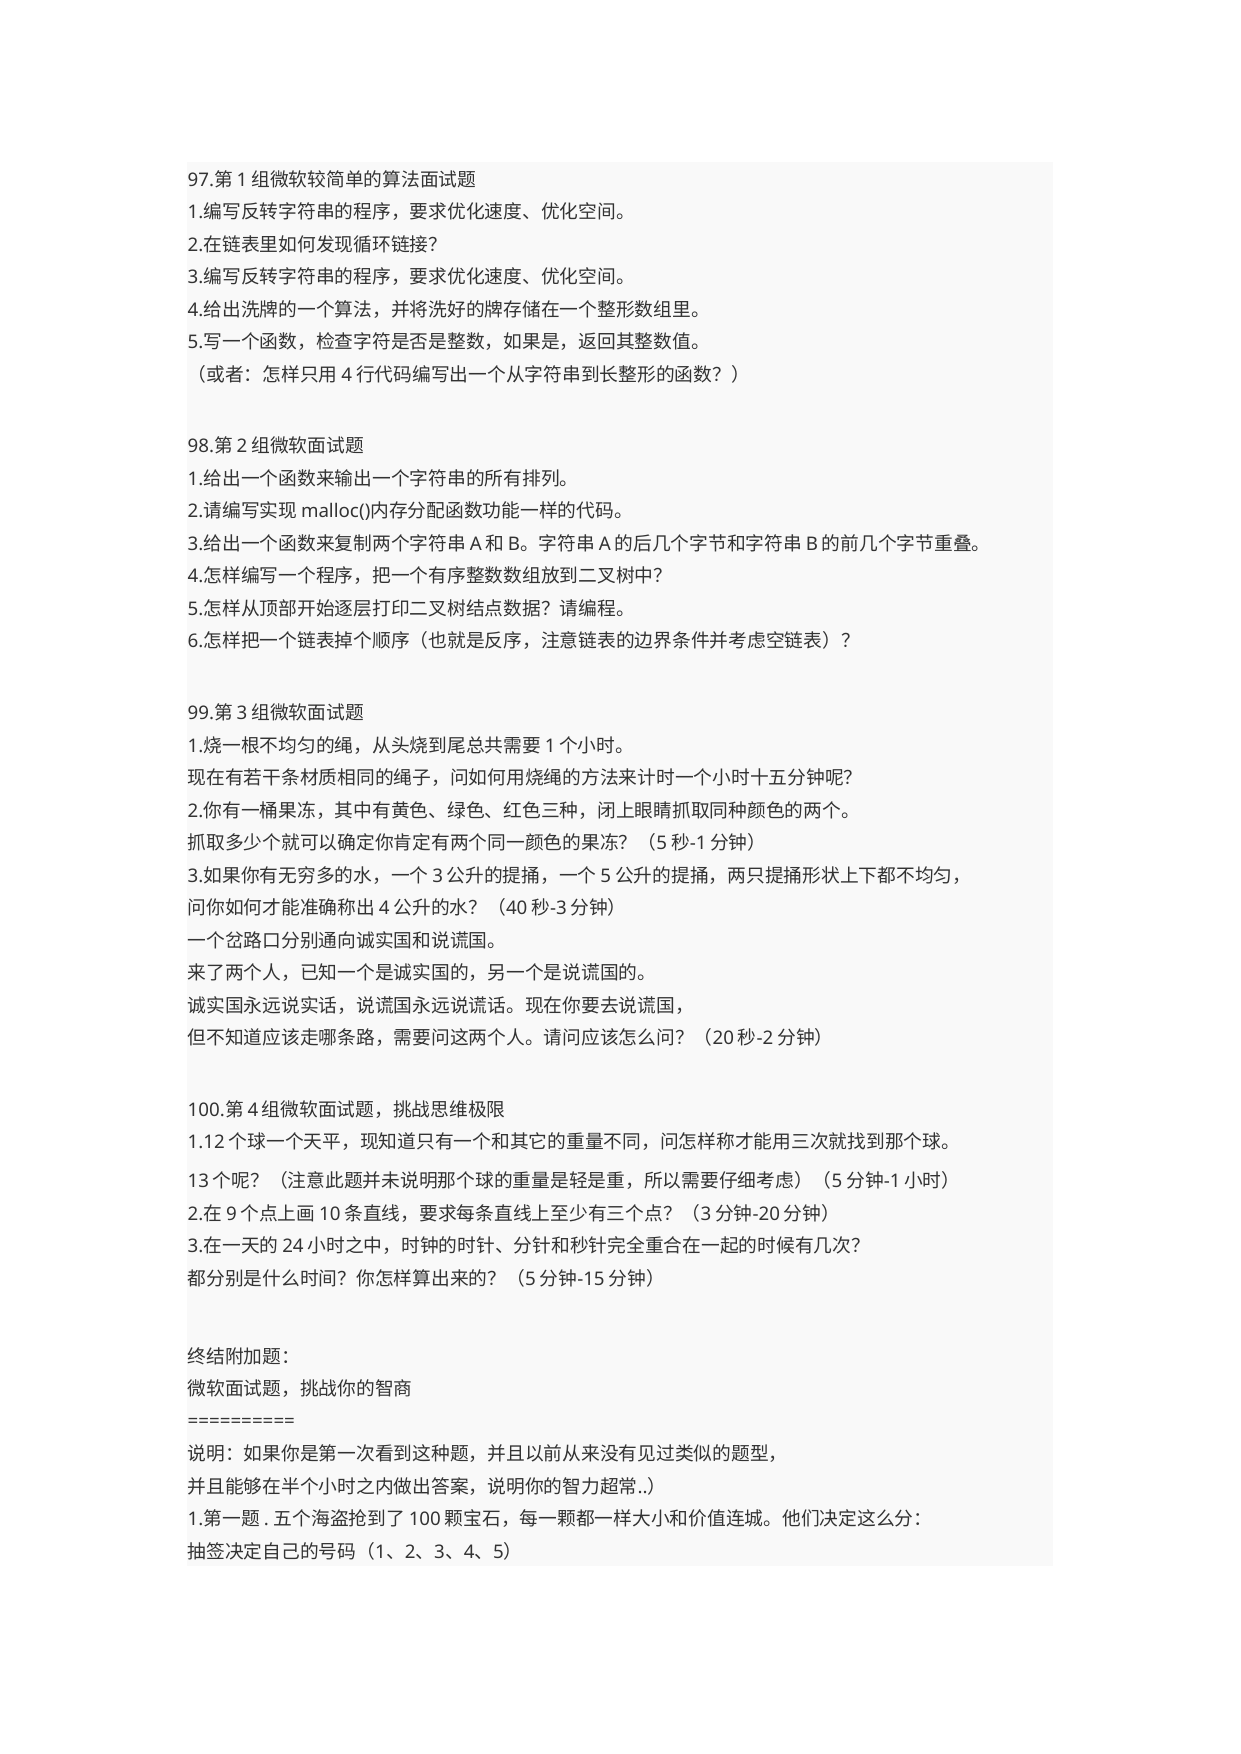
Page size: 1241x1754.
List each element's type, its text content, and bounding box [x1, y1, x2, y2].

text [187, 1339, 1053, 1566]
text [187, 162, 1053, 389]
text 99.第3组微软面试题 1.烧一根不均匀的绳，从头烧到尾总共需要1个小时。 现在有若干条材质相同的绳子，问如何用烧绳的方法来计时一个小时十五分钟呢？ 2.你有一桶果冻，其中有黄色、绿色、红色三种，闭上眼睛抓取同种颜色的两个。 抓取多少个就可以确定你肯定有两个同一颜色的果冻？（5秒-1分钟） 3.如果你有无穷多的水，一个3公升的提捅，一个5公升的提捅，两只提捅形状上下都不均匀， 问你如何才能准确称出4公升的水？（40秒-3分钟） 一个岔路口分别通向诚实国和说谎国。 来了两个人，已知一个是诚实国的，另一个是说谎国的。 诚实国永远说实话，说谎国永远说谎话。现在你要去说谎国， 但不知道应该走哪条路，需要问这两个人。请问应该怎么问？（20秒-2分钟） [187, 663, 1053, 1053]
text 98.第2组微软面试题 1.给出一个函数来输出一个字符串的所有排列。 2.请编写实现malloc()内存分配函数功能一样的代码。 3.给出一个函数来复制两个字符串A和B。字符串A的后几个字节和字符串B的前几个字节重叠。 4.怎样编写一个程序，把一个有序整数数组放到二叉树中？ 5.怎样从顶部开始逐层打印二叉树结点数据？请编程。 6.怎样把一个链表掉个顺序（也就是反序，注意链表的边界条件并考虑空链表）？ [187, 396, 1053, 656]
text 13个呢？（注意此题并未说明那个球的重量是轻是重，所以需要仔细考虑）（5分钟-1小时） 2.在9个点上画10条直线，要求每条直线上至少有三个点？（3分钟-20分钟） 3.在一天的24小时之中，时钟的时针、分针和秒针完全重合在一起的时候有几次？ 都分别是什么时间？你怎样算出来的？（5分钟-15分钟） [187, 1163, 1053, 1293]
text 100.第4组微软面试题，挑战思维极限 1.12个球一个天平，现知道只有一个和其它的重量不同，问怎样称才能用三次就找到那个球。 [187, 1059, 1053, 1157]
